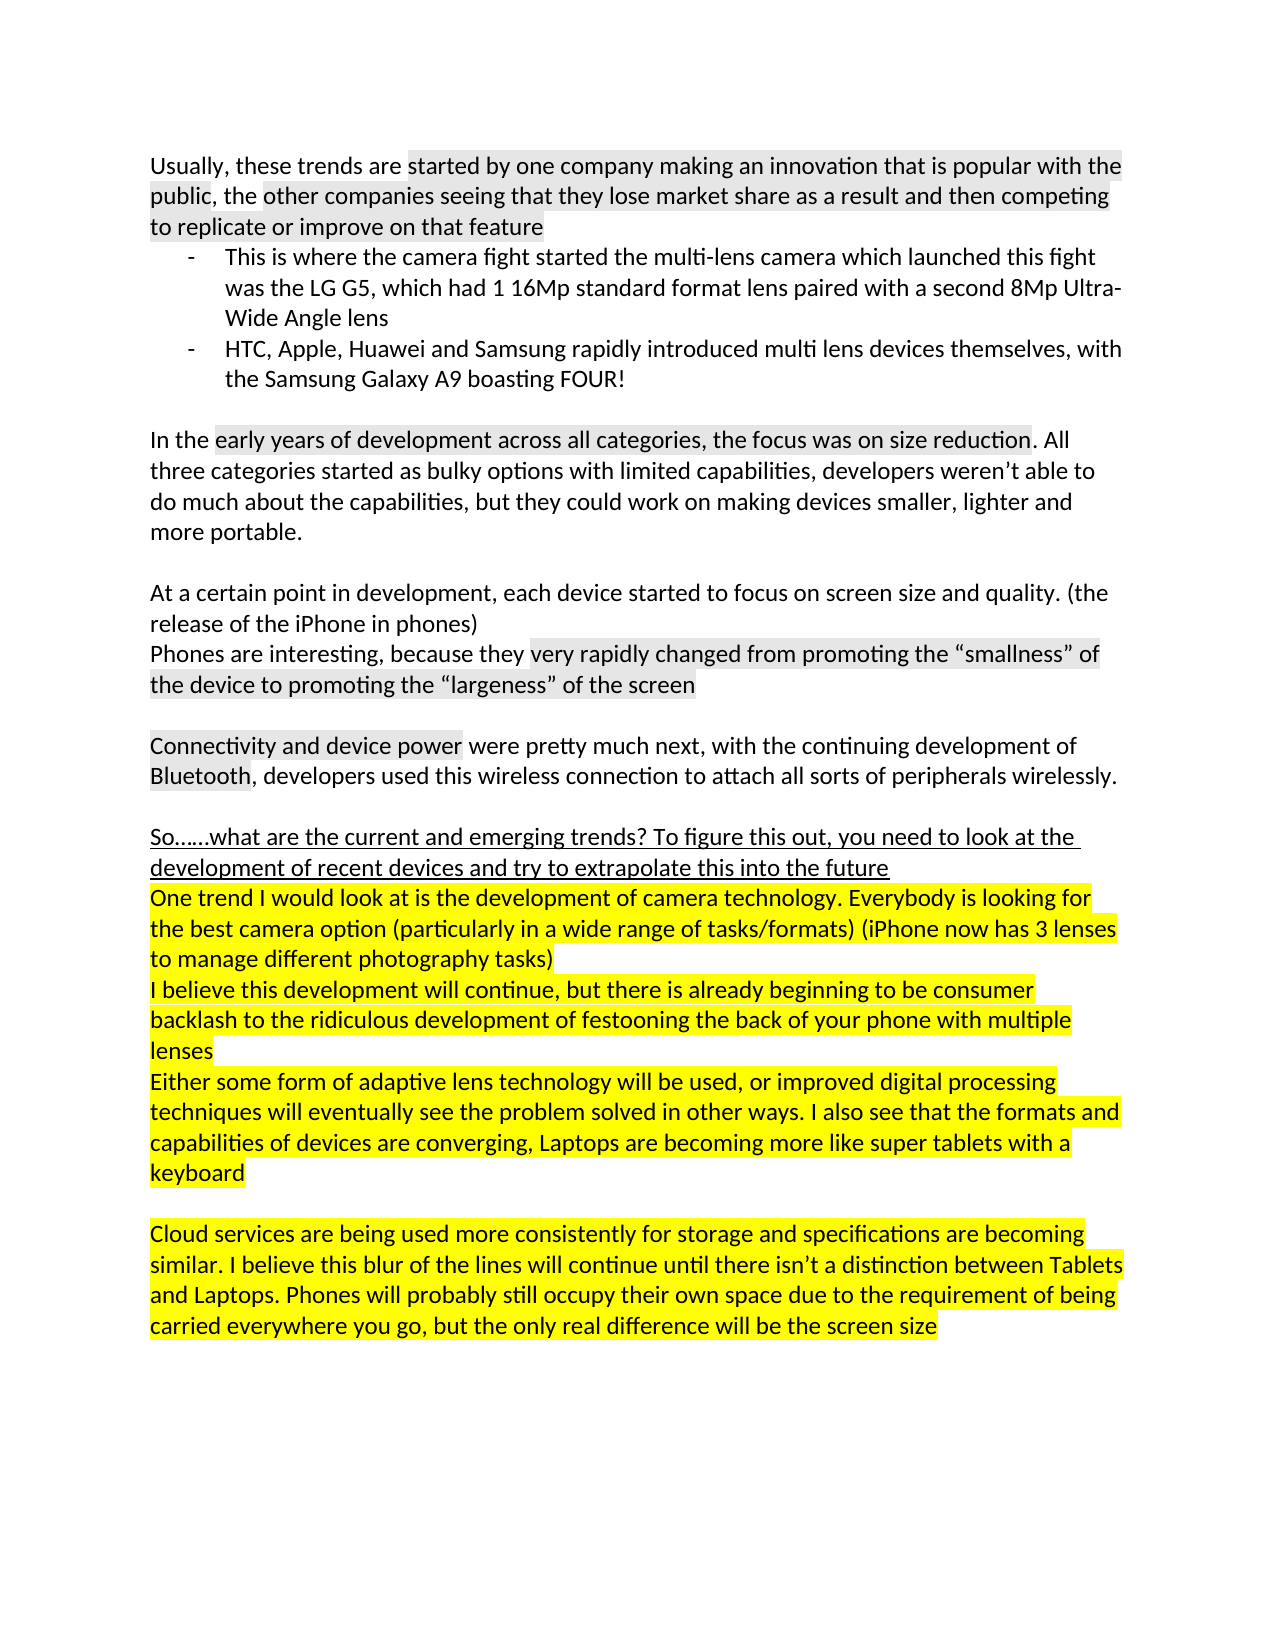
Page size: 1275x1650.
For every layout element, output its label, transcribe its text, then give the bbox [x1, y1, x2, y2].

list This is where the camera fight started the multi-lens camera which launched this fight was the LG G5, which had 1 16Mp standard format lens paired with a second 8Mp Ultra-Wide Angle lens [187, 242, 1125, 333]
text Phones are interesting, because they very rapidly changed from promoting the “smallness” of the device to promoting the “largeness” of the screen [696, 638, 1125, 699]
text Cloud services are being used more consistently for storage and specifications are becoming similar. I believe this blur of the lines will continue until there isn’t a distinction between Tablets and Laptops. Phones will probably still occupy their own space due to the requirement of being carried everywhere you go, but the only real difference will be the screen size [938, 1218, 1125, 1340]
text Connectivity and device power were pretty much next, with the continuing development of Bluetooth, developers used this wireless connection to attach all sorts of peripherals wirelessly. [251, 730, 1125, 791]
text Phones are interesting, because they very rapidly changed from promoting the “smallness” of the device to promoting the “largeness” of the screen [150, 638, 530, 669]
text So……what are the current and emerging trends? To figure this out, you need to look at the development of recent devices and try to extrapolate this into the future [150, 821, 1125, 882]
list HTC, Apple, Huawei and Samsung rapidly introduced multi lens devices themselves, with the Samsung Galaxy A9 boasting FOUR! [187, 333, 1125, 394]
text Either some form of adaptive lens technology will be used, or improved digital processing techniques will eventually see the problem solved in other ways. I also see that the formats and capabilities of devices are converging, Laptops are becoming more like super tablets with a keyboard [245, 1066, 1125, 1188]
text One trend I would look at is the development of camera technology. Everybody is looking for the best camera option (particularly in a wide range of tasks/formats) (iPhone now has 3 lenses to manage different photography tasks) [150, 882, 1125, 974]
text Usually, these trends are started by one company making an innovation that is popular with the public, the other companies seeing that they lose market share as a result and then competing to replicate or improve on that feature [150, 150, 408, 211]
text Usually, these trends are started by one company making an innovation that is popular with the public, the other companies seeing that they lose market share as a result and then competing to replicate or improve on that feature [544, 150, 1125, 242]
text At a certain point in development, each device started to focus on screen size and quality. (the release of the iPhone in phones) [150, 577, 1125, 638]
text I believe this development will continue, but there is already beginning to be consumer backlash to the ridiculous development of festooning the back of your phone with multiple lenses [150, 974, 1125, 1066]
text In the early years of development across all categories, the focus was on size reduction. All three categories started as bulky options with limited capabilities, developers weren’t able to do much about the capabilities, but they could work on making devices smaller, lighter and more portable. [150, 425, 1125, 547]
